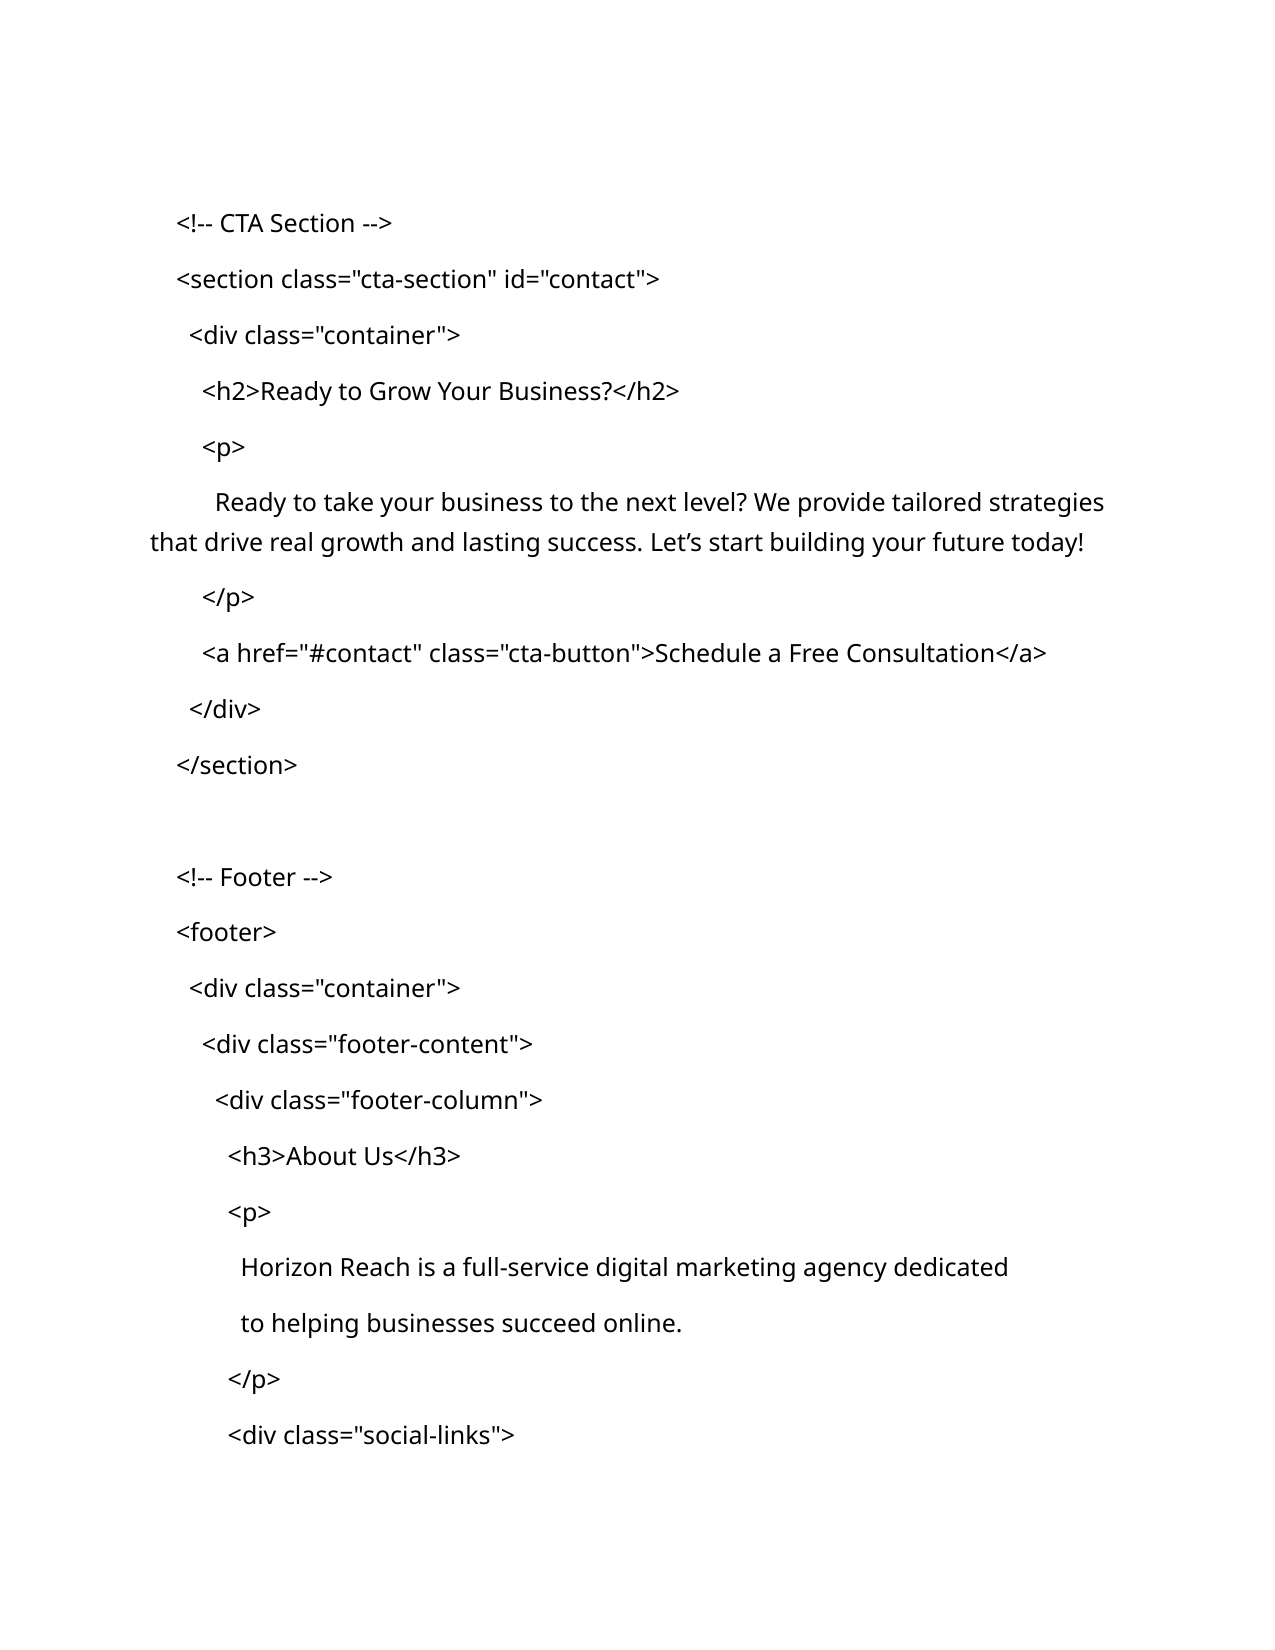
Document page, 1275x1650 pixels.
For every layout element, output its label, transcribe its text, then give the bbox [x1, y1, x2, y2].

text <h2>Ready to Grow Your Business?</h2> [150, 373, 1125, 407]
text Horizon Reach is a full-service digital marketing agency dedicated [150, 1250, 1125, 1284]
text <div class="container"> [150, 971, 1125, 1005]
text <p> [150, 429, 1125, 463]
text Ready to take your business to the next level? We provide tailored strategies that drive real growth and lasting success. Let’s start building your future today! [150, 485, 1125, 558]
text <div class="social-links"> [150, 1417, 1125, 1452]
text <div class="footer-column"> [150, 1082, 1125, 1117]
text <!-- Footer --> [150, 859, 1125, 893]
text </p> [150, 580, 1125, 614]
text </div> [150, 692, 1125, 726]
text <a href="#contact" class="cta-button">Schedule a Free Consultation</a> [150, 636, 1125, 670]
text </p> [150, 1362, 1125, 1396]
text <!-- CTA Section --> [150, 206, 1125, 240]
text to helping businesses succeed online. [150, 1306, 1125, 1340]
text </section> [150, 747, 1125, 782]
text <section class="cta-section" id="contact"> [150, 262, 1125, 296]
text <div class="container"> [150, 317, 1125, 352]
text <h3>About Us</h3> [150, 1138, 1125, 1172]
text <div class="footer-content"> [150, 1027, 1125, 1061]
text <footer> [150, 915, 1125, 949]
text <p> [150, 1194, 1125, 1228]
